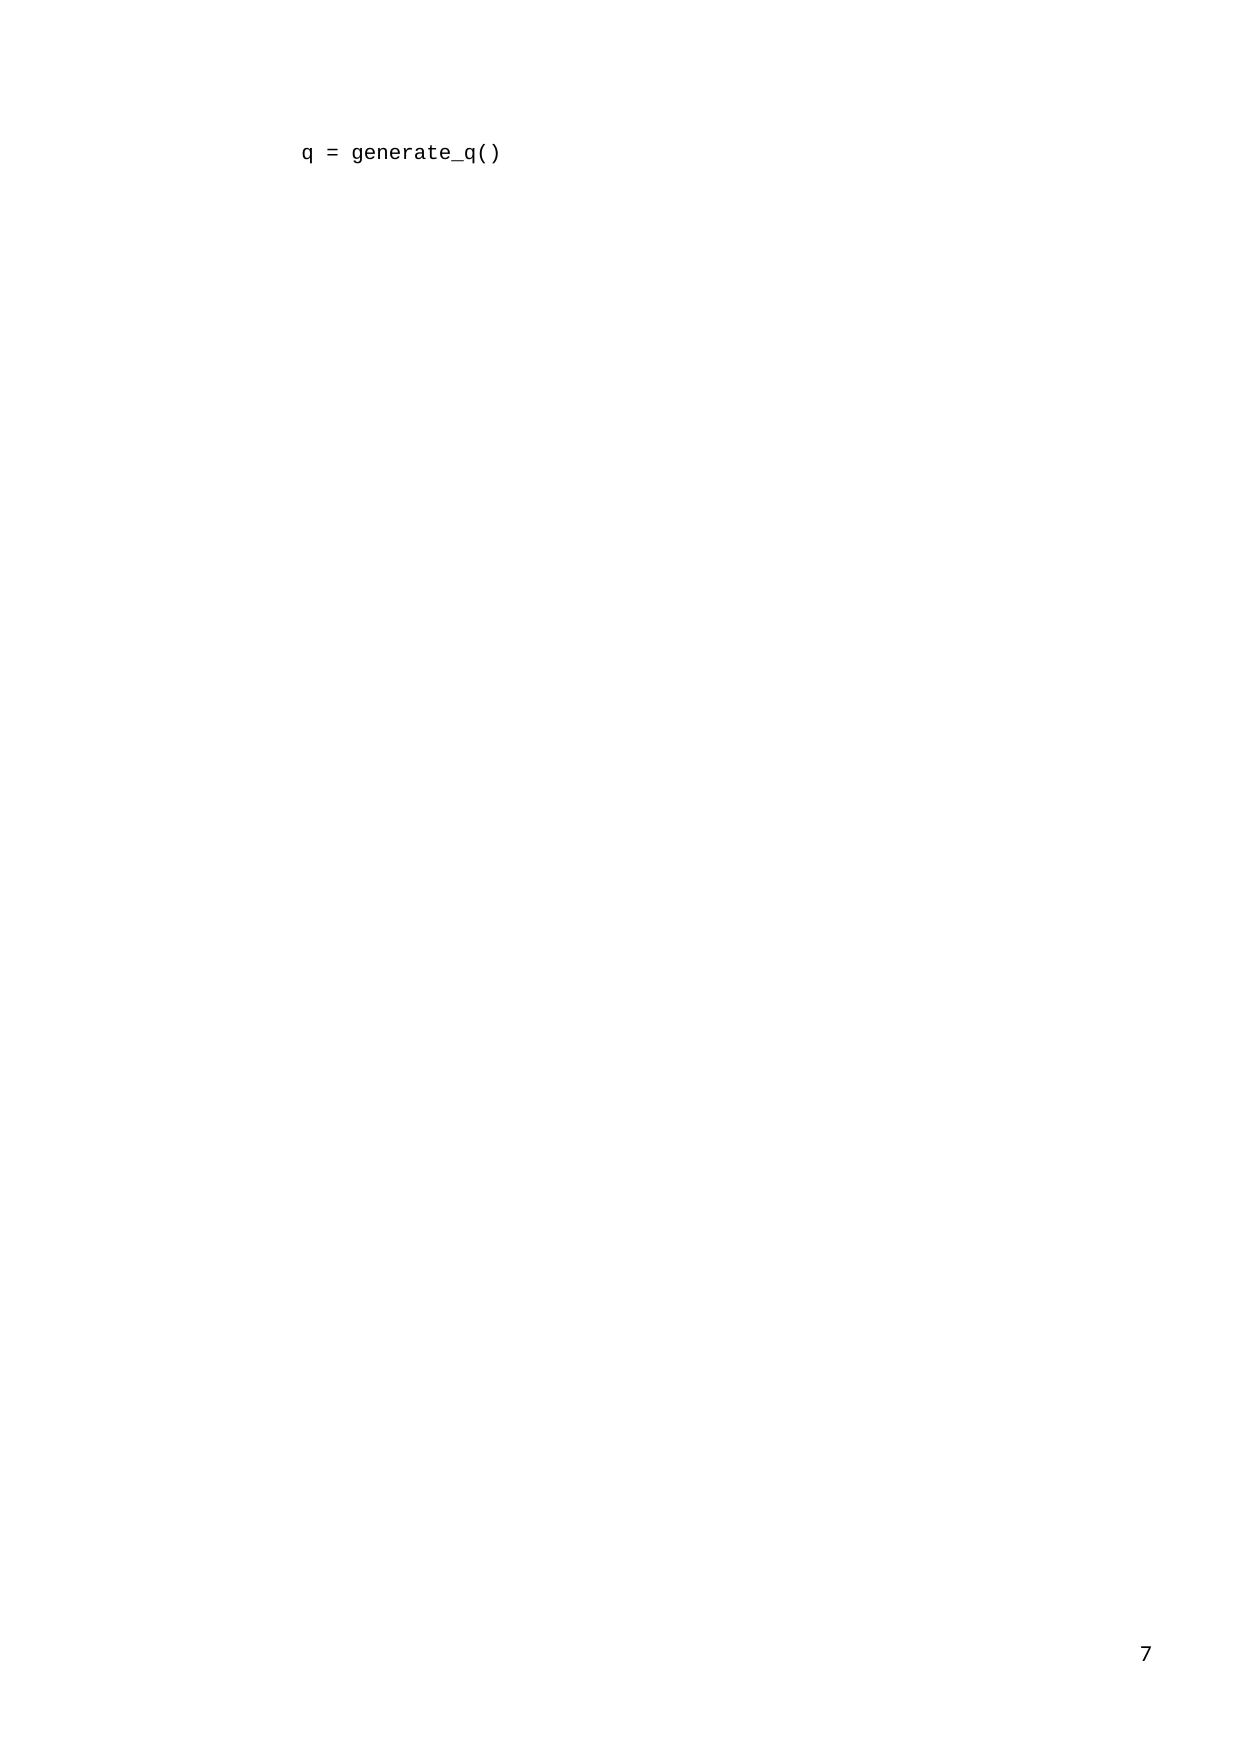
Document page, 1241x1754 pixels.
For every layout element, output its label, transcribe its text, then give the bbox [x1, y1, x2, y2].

text q = generate_q() [177, 142, 1152, 165]
